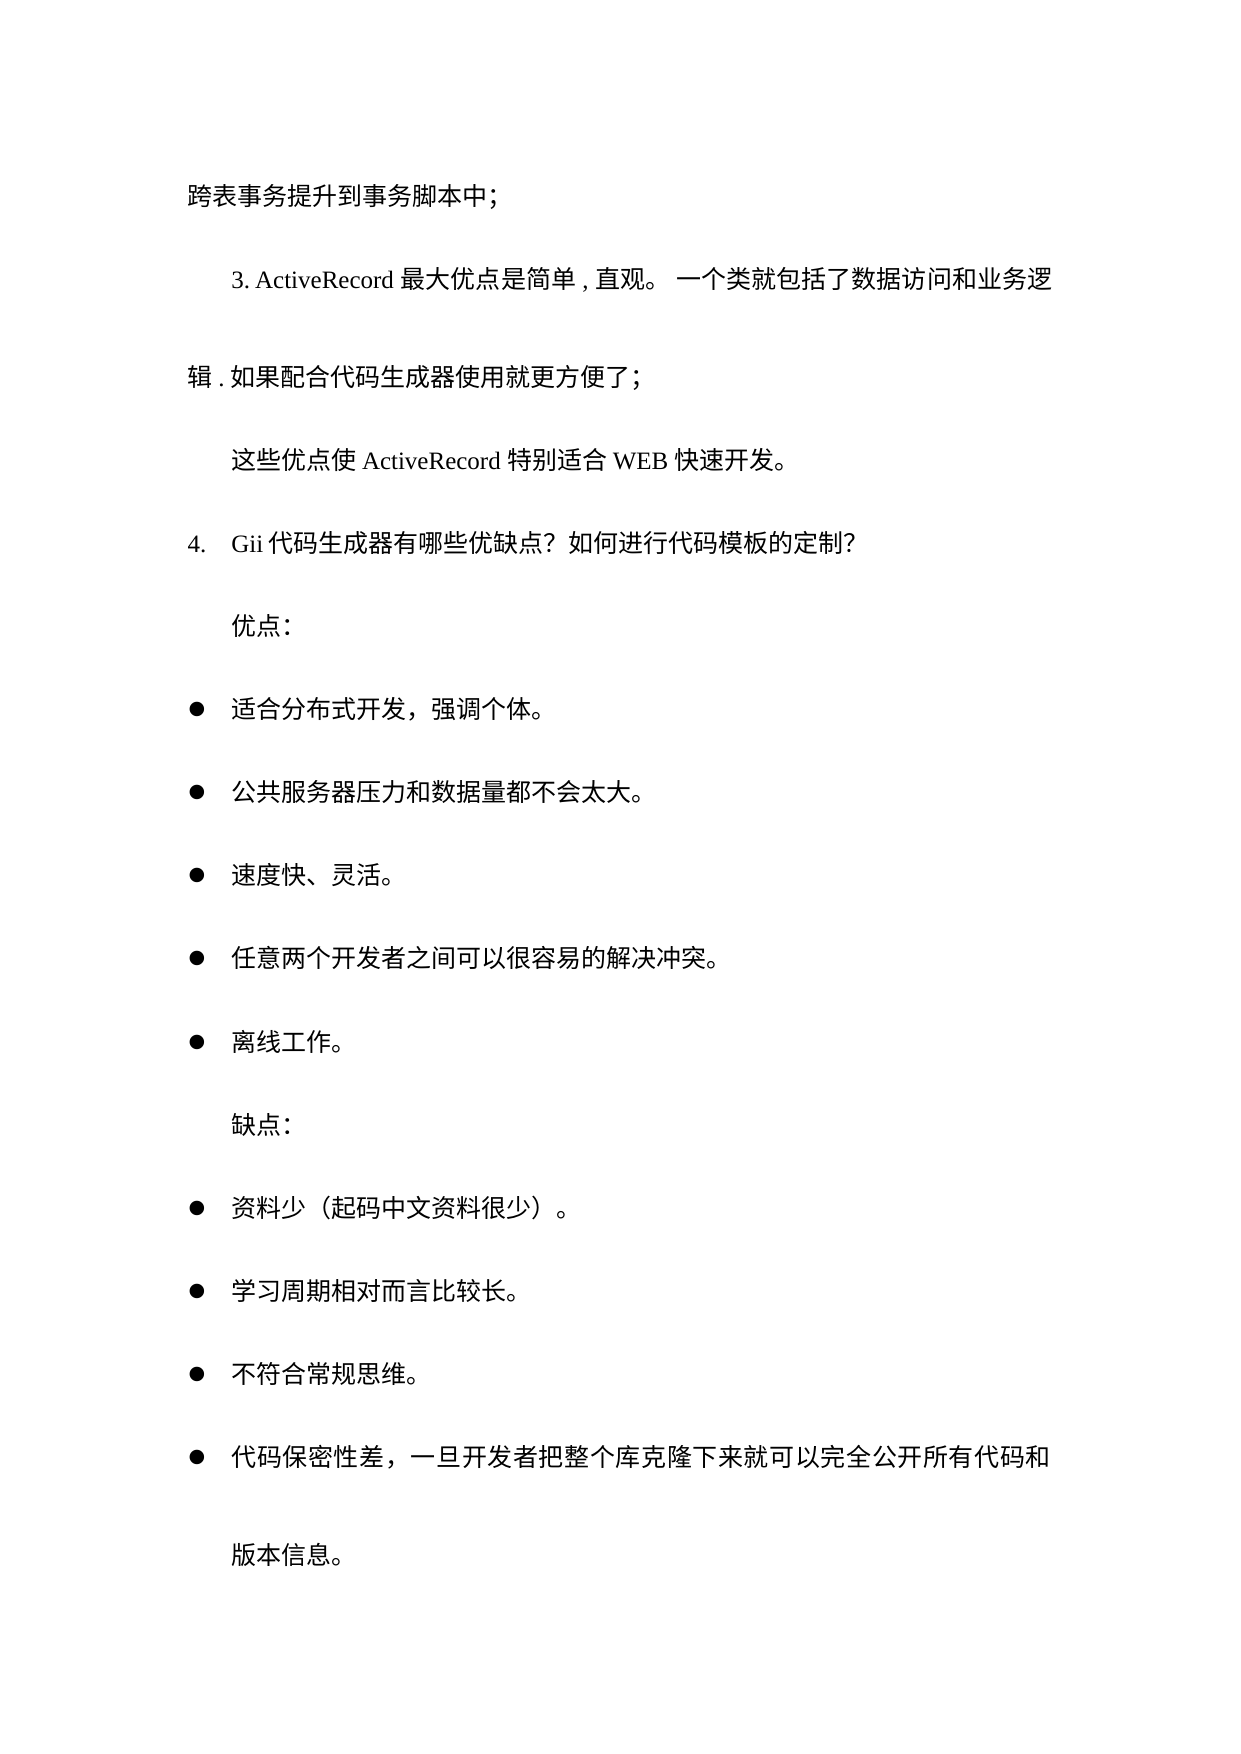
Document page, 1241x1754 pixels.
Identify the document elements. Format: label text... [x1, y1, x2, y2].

list 学习周期相对而言比较长。 [187, 1257, 1053, 1322]
list 适合分布式开发，强调个体。 [187, 675, 1053, 740]
list 优点： [187, 592, 1053, 657]
list 速度快、灵活。 [187, 841, 1053, 906]
list 离线工作。 [187, 1008, 1053, 1073]
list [187, 162, 1053, 227]
list 不符合常规思维。 [187, 1340, 1053, 1405]
list 公共服务器压力和数据量都不会太大。 [187, 758, 1053, 823]
list 任意两个开发者之间可以很容易的解决冲突。 [187, 924, 1053, 989]
list 这些优点使 ActiveRecord 特别适合 WEB 快速开发。 [187, 426, 1053, 491]
list 缺点： [187, 1091, 1053, 1156]
list 资料少（起码中文资料很少）。 [187, 1174, 1053, 1239]
list 3. ActiveRecord 最大优点是简单 , 直观。 一个类就包括了数据访问和业务逻辑 . 如果配合代码生成器使用就更方便了； [187, 245, 1053, 408]
list 代码保密性差，一旦开发者把整个库克隆下来就可以完全公开所有代码和版本信息。 [187, 1423, 1053, 1586]
list Gii代码生成器有哪些优缺点？如何进行代码模板的定制？ [187, 509, 1053, 574]
